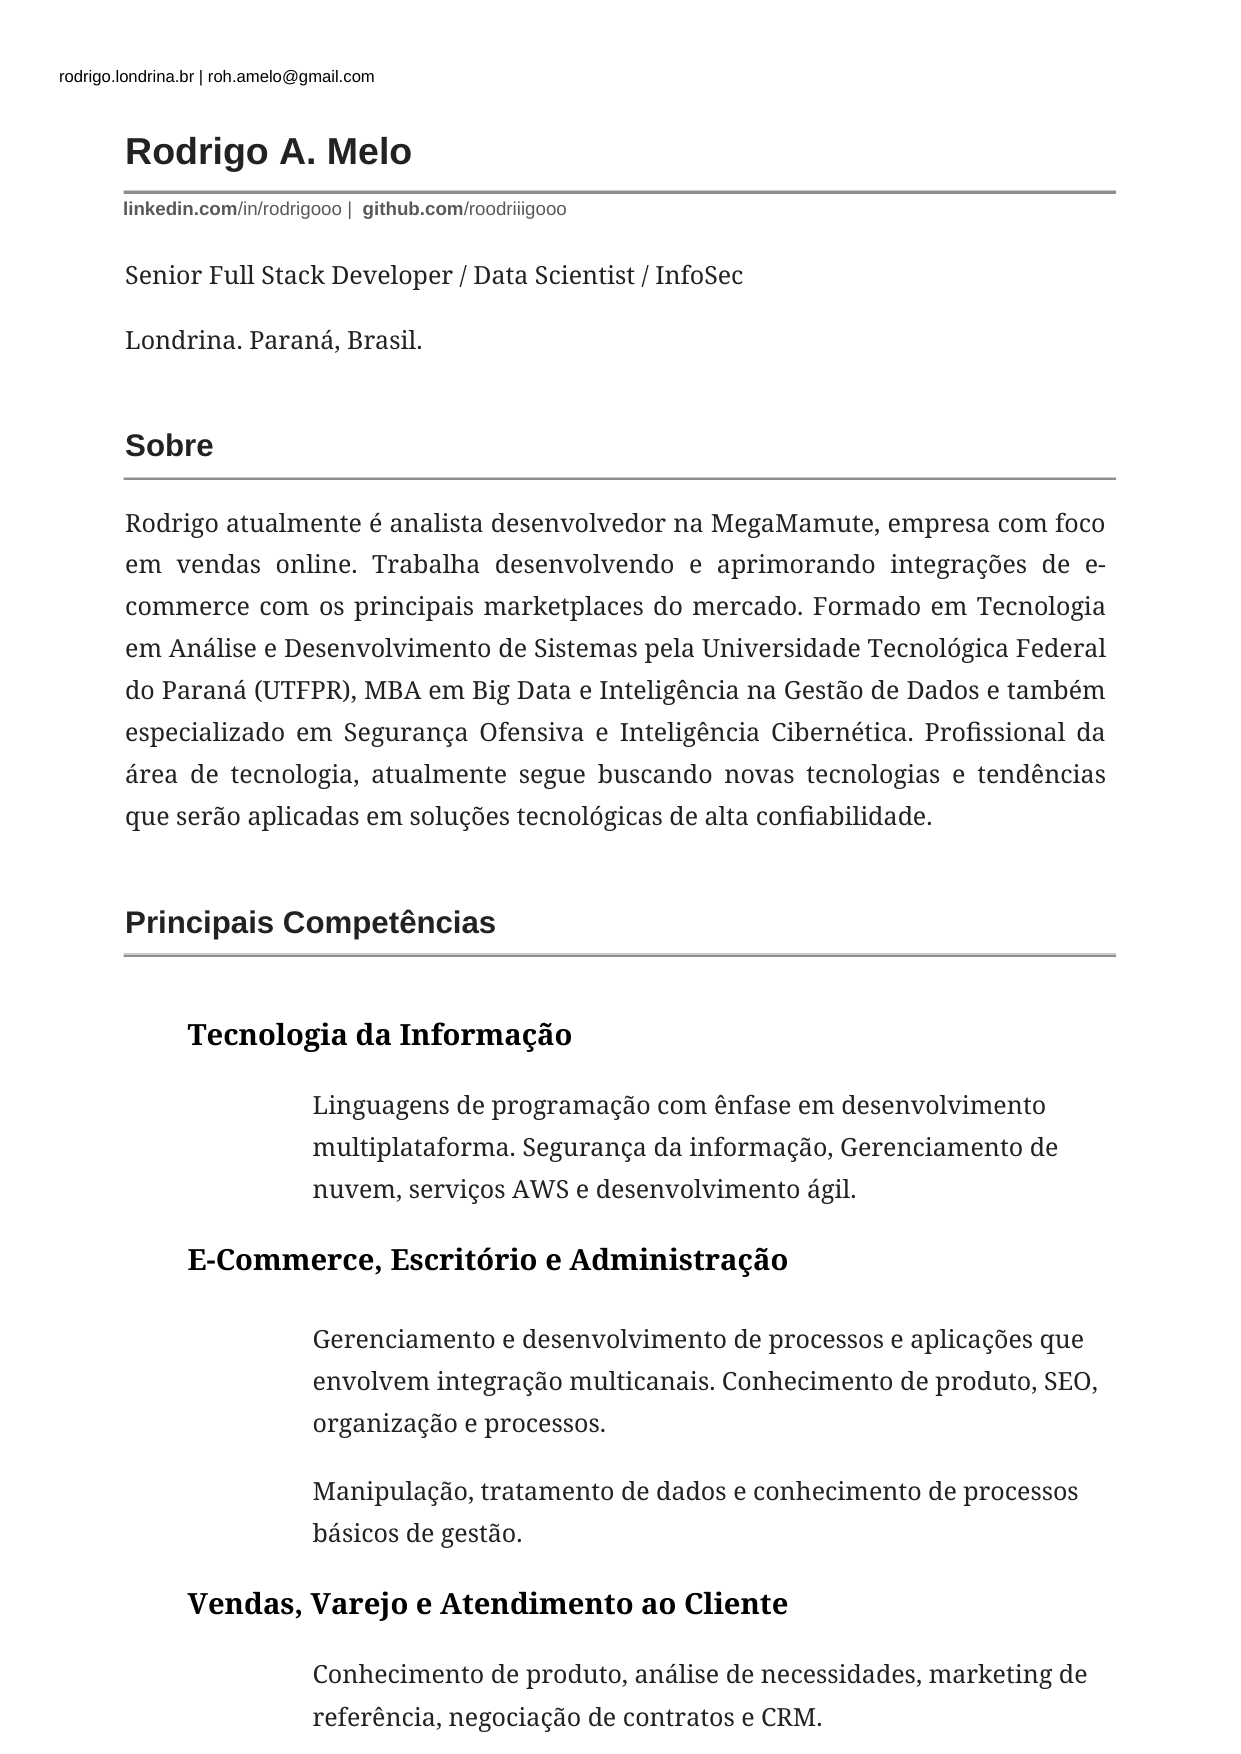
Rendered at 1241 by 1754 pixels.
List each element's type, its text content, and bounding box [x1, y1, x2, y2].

text Conhecimento de produto, análise de necessidades, marketing de referência, negociação de contratos e CRM. [312, 1657, 1109, 1733]
text Gerenciamento e desenvolvimento de processos e aplicações que envolvem integração multicanais. Conhecimento de produto, SEO, organização e processos. [312, 1321, 1109, 1440]
text Tecnologia da Informação [187, 1014, 1186, 1053]
text Manipulação, tratamento de dados e conhecimento de processos básicos de gestão. [312, 1473, 1109, 1550]
text rodrigo.londrina.br | roh.amelo@gmail.com [54, 67, 1186, 86]
picture [123, 190, 1117, 194]
text Rodrigo atualmente é analista desenvolvedor na MegaMamute, empresa com foco em vendas online. Trabalha desenvolvendo e aprimorando integrações de e-commerce com os principais marketplaces do mercado. Formado em Tecnologia em Análise e Desenvolvimento de Sistemas pela Universidade Tecnológica Federal do Paraná (UTFPR), MBA em Big Data e Inteligência na Gestão de Dados e também especializado em Segurança Ofensiva e Inteligência Cibernética. Profissional da área de tecnologia, atualmente segue buscando novas tecnologias e tendências que serão aplicadas em soluções tecnológicas de alta confiabilidade. [125, 505, 1107, 832]
text Principais Competências [125, 904, 1186, 940]
text E-Commerce, Escritório e Administração [187, 1239, 1186, 1279]
text Sobre [125, 427, 1186, 463]
text Linguagens de programação com ênfase em desenvolvimento multiplataforma. Segurança da informação, Gerenciamento de nuvem, serviços AWS e desenvolvimento ágil. [312, 1087, 1109, 1206]
text Londrina. Paraná, Brasil. [125, 323, 1186, 357]
text Senior Full Stack Developer / Data Scientist / InfoSec [125, 258, 1186, 292]
text Rodrigo A. Melo [125, 129, 1186, 172]
text linkedin.com/in/rodrigooo | github.com/roodriiigooo [123, 198, 1186, 219]
picture [123, 953, 1117, 957]
text Vendas, Varejo e Atendimento ao Cliente [187, 1583, 1186, 1623]
